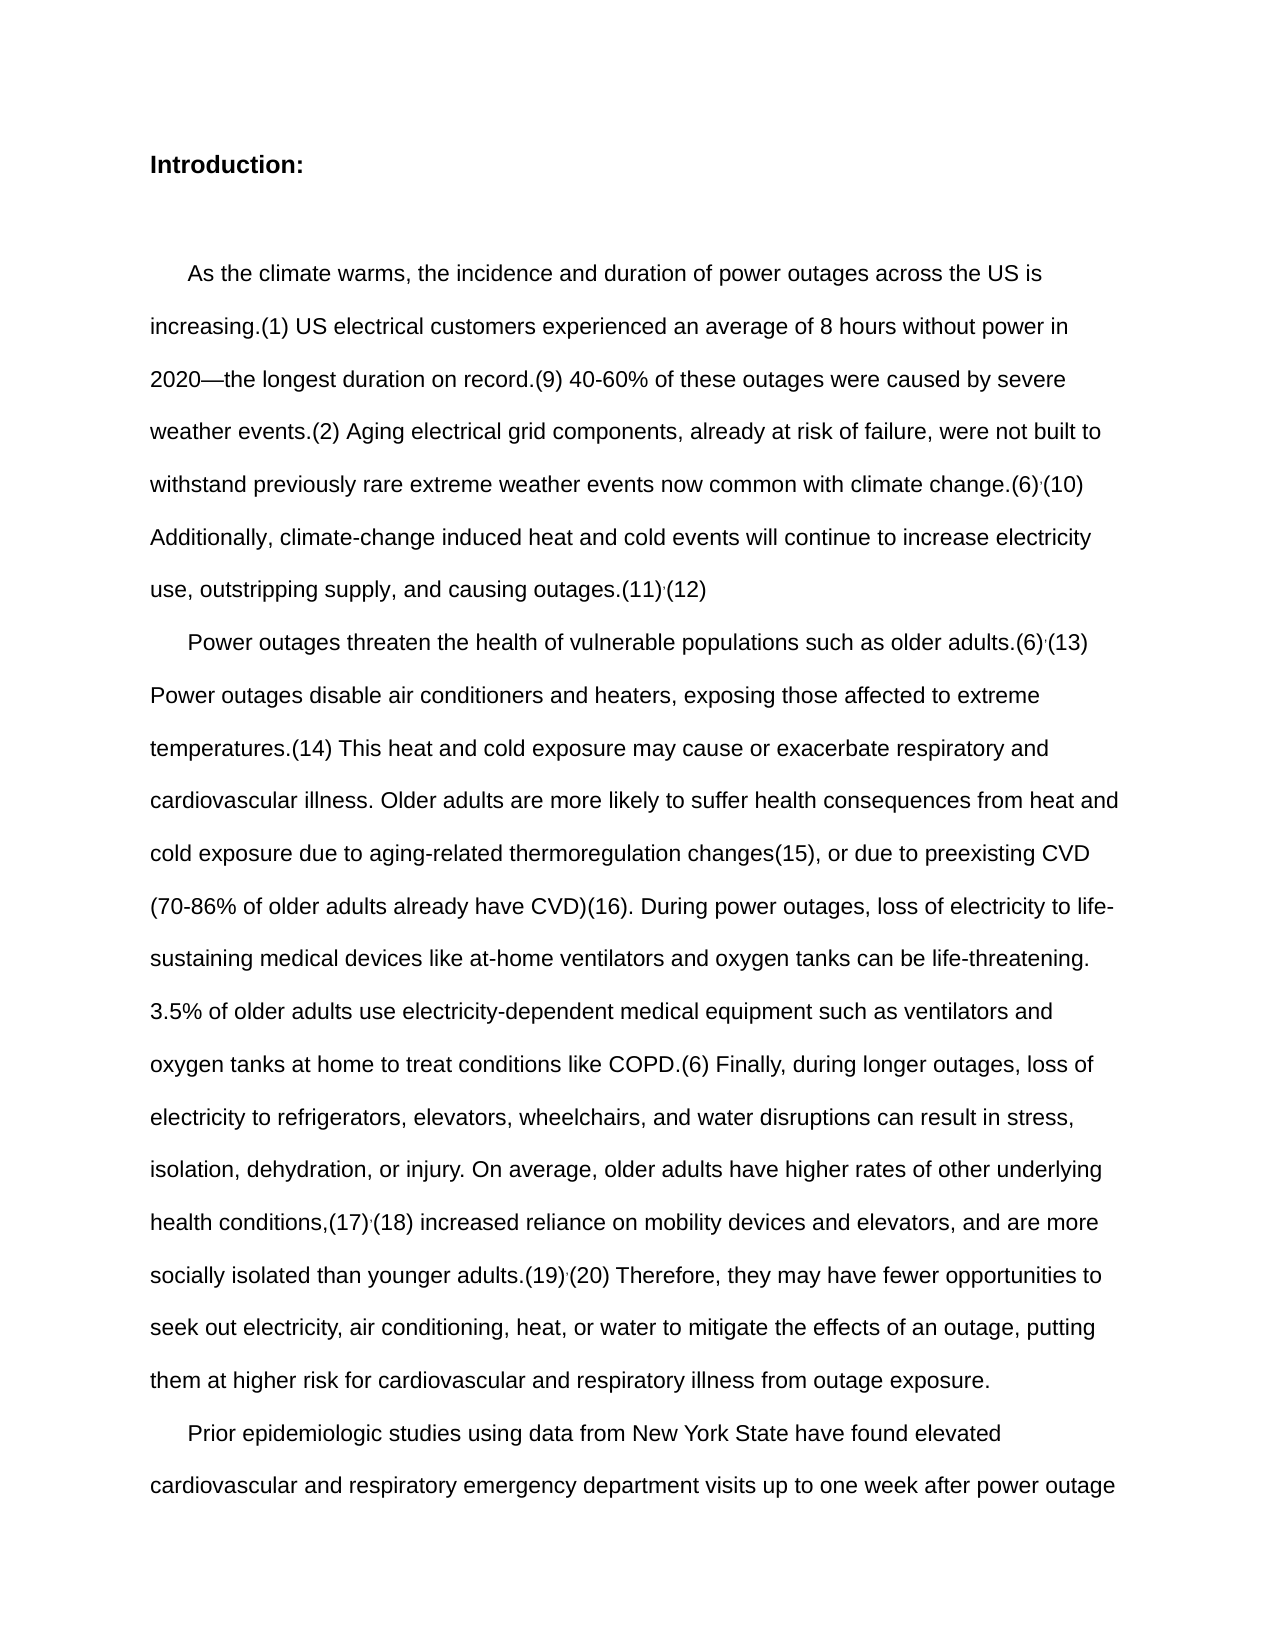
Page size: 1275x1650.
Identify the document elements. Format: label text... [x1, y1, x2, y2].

text Power outages threaten the health of vulnerable populations such as older adults.(6),(13) Power outages disable air conditioners and heaters, exposing those affected to extreme temperatures.(14) This heat and cold exposure may cause or exacerbate respiratory and cardiovascular illness. Older adults are more likely to suffer health consequences from heat and cold exposure due to aging-related thermoregulation changes(15), or due to preexisting CVD (70-86% of older adults already have CVD)(16). During power outages, loss of electricity to life-sustaining medical devices like at-home ventilators and oxygen tanks can be life-threatening. 3.5% of older adults use electricity-dependent medical equipment such as ventilators and oxygen tanks at home to treat conditions like COPD.(6) Finally, during longer outages, loss of electricity to refrigerators, elevators, wheelchairs, and water disruptions can result in stress, isolation, dehydration, or injury. On average, older adults have higher rates of other underlying health conditions,(17),(18) increased reliance on mobility devices and elevators, and are more socially isolated than younger adults.(19),(20) Therefore, they may have fewer opportunities to seek out electricity, air conditioning, heat, or water to mitigate the effects of an outage, putting them at higher risk for cardiovascular and respiratory illness from outage exposure. [150, 629, 1125, 1393]
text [150, 1420, 1125, 1499]
text Introduction: [150, 150, 1125, 179]
text As the climate warms, the incidence and duration of power outages across the US is increasing.(1) US electrical customers experienced an average of 8 hours without power in 2020—the longest duration on record.(9) 40-60% of these outages were caused by severe weather events.(2) Aging electrical grid components, already at risk of failure, were not built to withstand previously rare extreme weather events now common with climate change.(6),(10) Additionally, climate-change induced heat and cold events will continue to increase electricity use, outstripping supply, and causing outages.(11),(12) [150, 260, 1125, 603]
